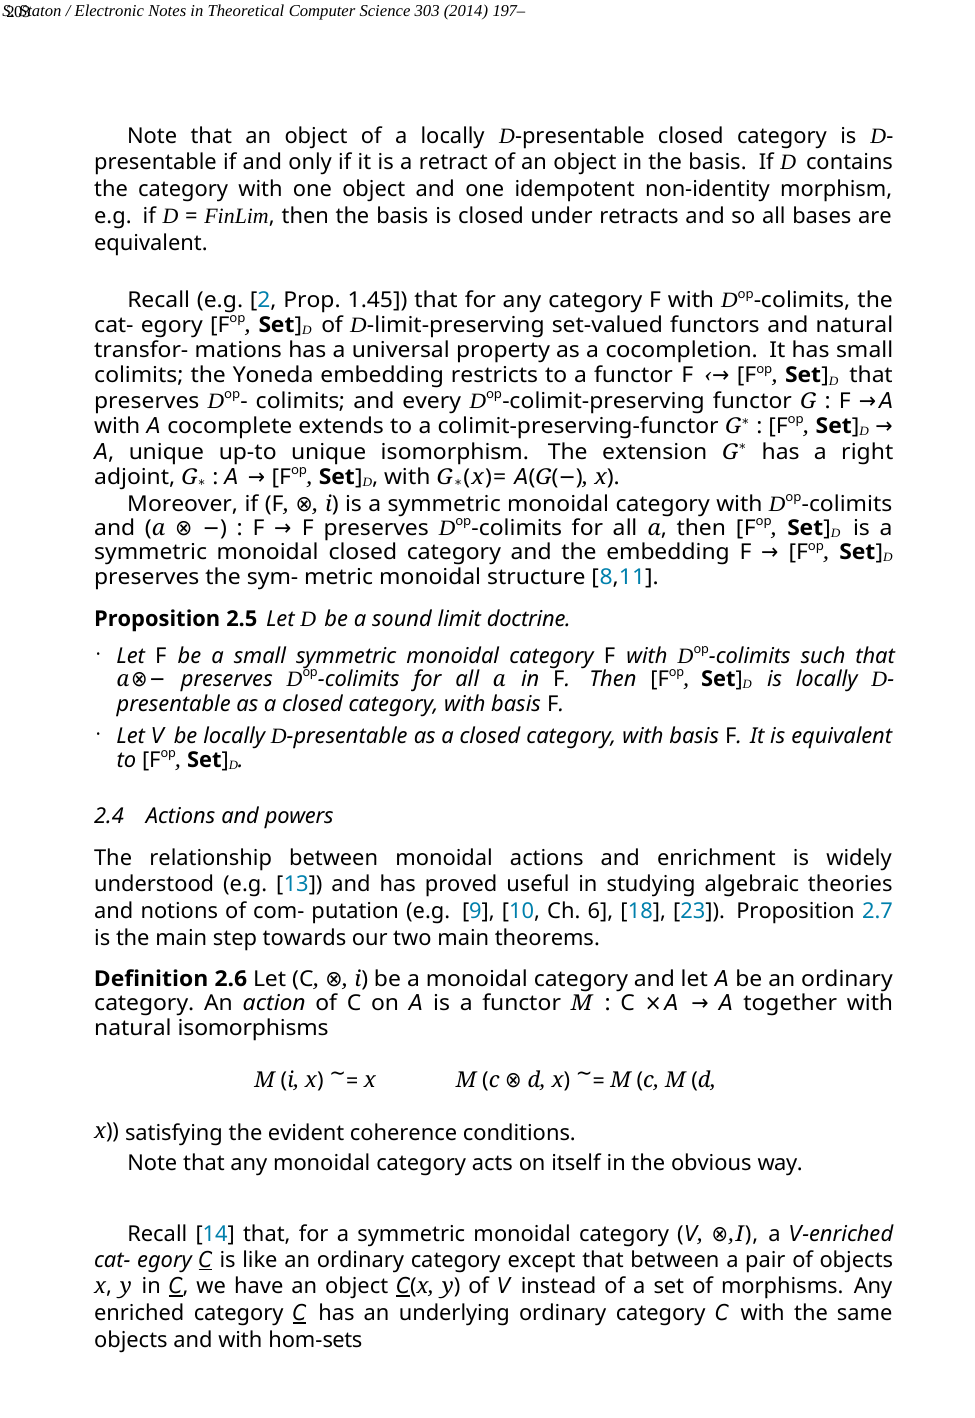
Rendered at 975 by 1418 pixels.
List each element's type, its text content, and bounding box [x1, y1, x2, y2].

text Note that any monoidal category acts on itself in the obvious way. [127, 1146, 906, 1176]
text Definition 2.6 Let (C, ⊗, i) be a monoidal category and let A be an ordinary category. An action of C on A is a functor M : C ×A → A together with natural isomorphisms [94, 967, 893, 1041]
text The relationship between monoidal actions and enrichment is widely understood (e.g. [13]) and has proved useful in studying algebraic theories and notions of com- putation (e.g. [9], [10, Ch. 6], [18], [23]). Proposition 2.7 is the main step towards our two main theorems. [94, 844, 893, 951]
text Recall (e.g. [2, Prop. 1.45]) that for any category F with Dop-colimits, the cat- egory [Fop, Set]D of D-limit-preserving set-valued functors and natural transfor- mations has a universal property as a cocompletion. It has small colimits; the Yoneda embedding restricts to a functor F ‹→ [Fop, Set]D that preserves Dop- colimits; and every Dop-colimit-preserving functor G : F →A with A cocomplete extends to a colimit-preserving-functor G∗ : [Fop, Set]D → A, unique up-to unique isomorphism. The extension G∗ has a right adjoint, G∗ : A → [Fop, Set]D, with G∗(x)= A(G(−), x). [94, 288, 893, 491]
list Let V be locally D-presentable as a closed category, with basis F. It is equivalent to [Fop, Set]D. [96, 724, 893, 773]
text Proposition 2.5 Let D be a sound limit doctrine. [94, 603, 906, 633]
list Let F be a small symmetric monoidal category F with Dop-colimits such that a⊗− preserves Dop-colimits for all a in F. Then [Fop, Set]D is locally D-presentable as a closed category, with basis F. [96, 643, 895, 718]
text Note that an object of a locally D-presentable closed category is D-presentable if and only if it is a retract of an object in the basis. If D contains the category with one object and one idempotent non-identity morphism, e.g. if D = FinLim, then the basis is closed under retracts and so all bases are equivalent. [94, 122, 893, 257]
text Recall [14] that, for a symmetric monoidal category (V, ⊗,I), a V-enriched cat- egory C is like an ordinary category except that between a pair of objects x, y in C, we have an object C(x, y) of V instead of a set of morphisms. Any enriched category C has an underlying ordinary category C with the same objects and with hom-sets [94, 1220, 893, 1354]
text Moreover, if (F, ⊗, i) is a symmetric monoidal category with Dop-colimits and (a ⊗ −) : F → F preserves Dop-colimits for all a, then [Fop, Set]D is a symmetric monoidal closed category and the embedding F → [Fop, Set]D preserves the sym- metric monoidal structure [8,11]. [94, 492, 893, 591]
text M (i, x) ∼= x M (c ⊗ d, x) ∼= M (c, M (d, x)) satisfying the evident coherence conditions. [94, 1044, 733, 1146]
list Actions and powers [94, 801, 906, 830]
